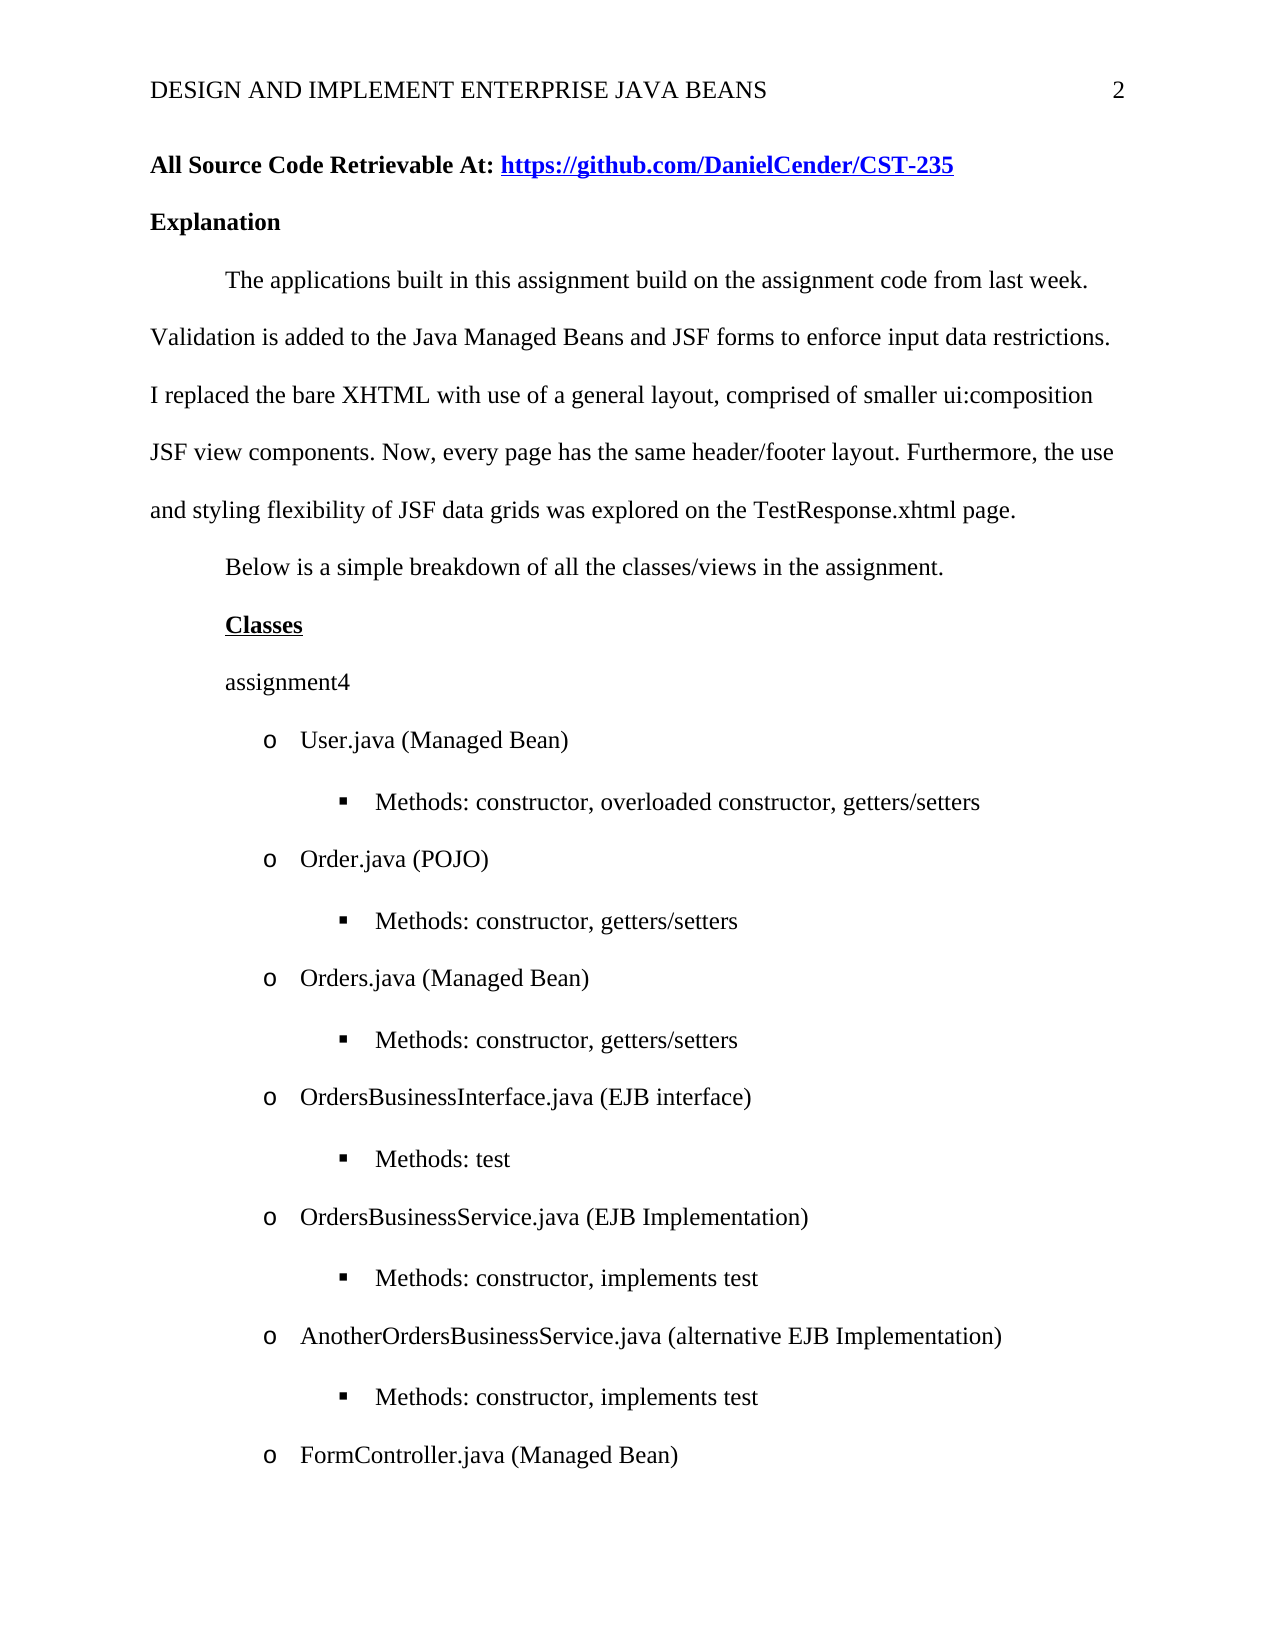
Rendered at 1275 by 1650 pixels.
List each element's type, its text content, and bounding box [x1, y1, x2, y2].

text Classes [150, 610, 1125, 639]
list Methods: constructor, getters/setters [337, 1025, 1125, 1054]
text assignment4 [150, 667, 1125, 696]
text Explanation [150, 207, 1125, 236]
text The applications built in this assignment build on the assignment code from last week. Validation is added to the Java Managed Beans and JSF forms to enforce input data restrictions. I replaced the bare XHTML with use of a general layout, comprised of smaller ui:composition JSF view components. Now, every page has the same header/footer layout. Furthermore, the use and styling flexibility of JSF data grids was explored on the TestResponse.xhtml page. [150, 265, 1125, 524]
list Methods: constructor, getters/setters [337, 906, 1125, 934]
list Methods: constructor, implements test [337, 1382, 1125, 1411]
text Below is a simple breakdown of all the classes/views in the assignment. [150, 552, 1125, 581]
list FormController.java (Managed Bean) [262, 1440, 1125, 1471]
list User.java (Managed Bean) [262, 725, 1125, 756]
list Methods: constructor, overloaded constructor, getters/setters [337, 787, 1125, 815]
list Methods: constructor, implements test [337, 1263, 1125, 1292]
list Methods: test [337, 1144, 1125, 1173]
list Orders.java (Managed Bean) [262, 963, 1125, 994]
text All Source Code Retrievable At: https://github.com/DanielCender/CST-235 [150, 150, 1125, 179]
list OrdersBusinessInterface.java (EJB interface) [262, 1082, 1125, 1113]
list Order.java (POJO) [262, 844, 1125, 875]
list AnotherOrdersBusinessService.java (alternative EJB Implementation) [262, 1321, 1125, 1352]
list OrdersBusinessService.java (EJB Implementation) [262, 1202, 1125, 1232]
